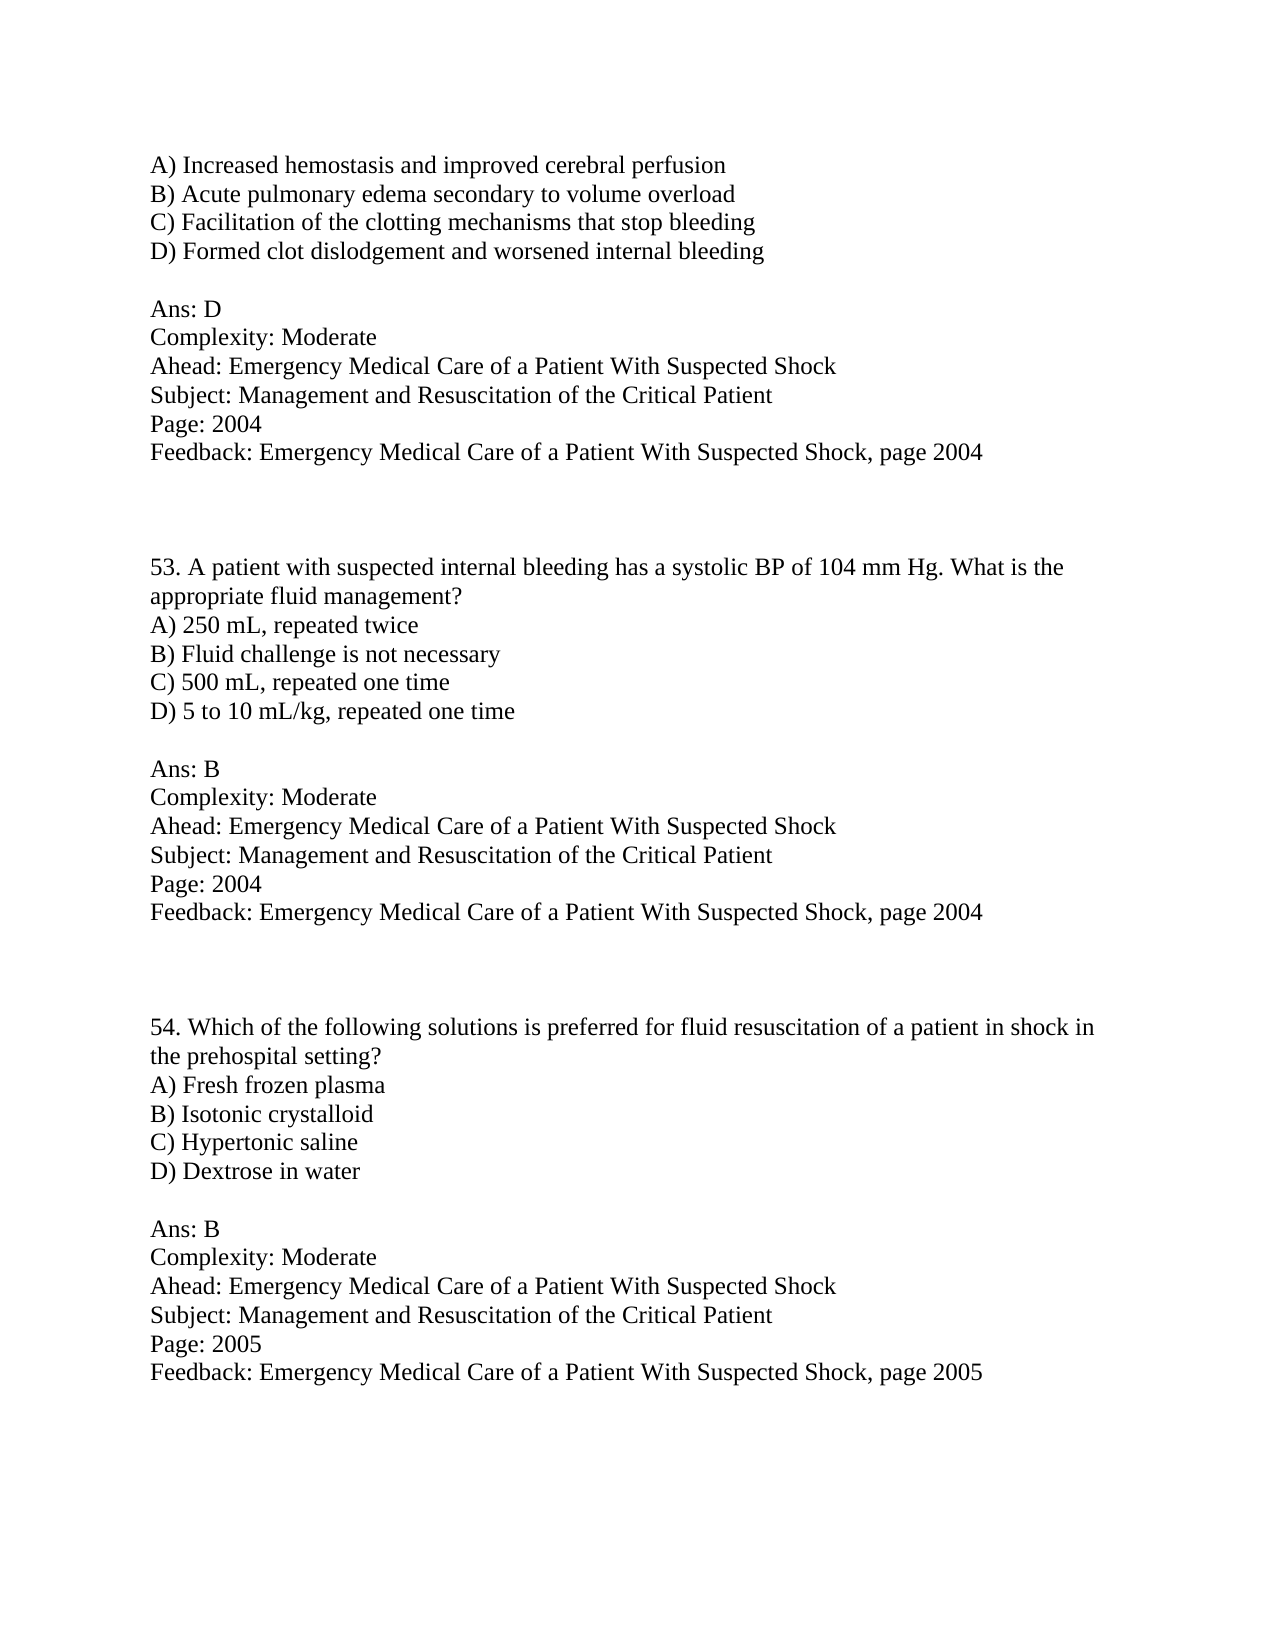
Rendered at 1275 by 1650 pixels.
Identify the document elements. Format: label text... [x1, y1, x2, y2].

text Page: 2005 [150, 1329, 1125, 1357]
text Ahead: Emergency Medical Care of a Patient With Suspected Shock [150, 351, 1125, 380]
text C) Hypertonic saline [150, 1127, 1125, 1156]
text Complexity: Moderate [150, 322, 1125, 351]
text B) Isotonic crystalloid [150, 1099, 1125, 1127]
text A) Fresh frozen plasma [150, 1070, 1125, 1099]
text B) Acute pulmonary edema secondary to volume overload [150, 179, 1125, 207]
text C) 500 mL, repeated one time [150, 667, 1125, 696]
text D) Formed clot dislodgement and worsened internal bleeding [150, 236, 1125, 265]
text Ahead: Emergency Medical Care of a Patient With Suspected Shock [150, 1271, 1125, 1300]
text Feedback: Emergency Medical Care of a Patient With Suspected Shock, page 2004 [150, 437, 1125, 466]
text Complexity: Moderate [150, 782, 1125, 811]
text Subject: Management and Resuscitation of the Critical Patient [150, 1300, 1125, 1329]
text C) Facilitation of the clotting mechanisms that stop bleeding [150, 207, 1125, 236]
text D) Dextrose in water [150, 1156, 1125, 1185]
text D) 5 to 10 mL/kg, repeated one time [150, 696, 1125, 725]
text Subject: Management and Resuscitation of the Critical Patient [150, 380, 1125, 409]
text Subject: Management and Resuscitation of the Critical Patient [150, 840, 1125, 869]
text 54. Which of the following solutions is preferred for fluid resuscitation of a patient in shock in the prehospital setting? [150, 1012, 1125, 1070]
text A) Increased hemostasis and improved cerebral perfusion [150, 150, 1125, 179]
text Page: 2004 [150, 869, 1125, 897]
text Feedback: Emergency Medical Care of a Patient With Suspected Shock, page 2005 [150, 1357, 1125, 1386]
text Ahead: Emergency Medical Care of a Patient With Suspected Shock [150, 811, 1125, 840]
text 53. A patient with suspected internal bleeding has a systolic BP of 104 mm Hg. What is the appropriate fluid management? [150, 552, 1125, 610]
text Ans: B [150, 754, 1125, 782]
text A) 250 mL, repeated twice [150, 610, 1125, 639]
text Complexity: Moderate [150, 1242, 1125, 1271]
text Ans: D [150, 294, 1125, 322]
text Page: 2004 [150, 409, 1125, 437]
text B) Fluid challenge is not necessary [150, 639, 1125, 667]
text Ans: B [150, 1214, 1125, 1242]
text Feedback: Emergency Medical Care of a Patient With Suspected Shock, page 2004 [150, 897, 1125, 926]
